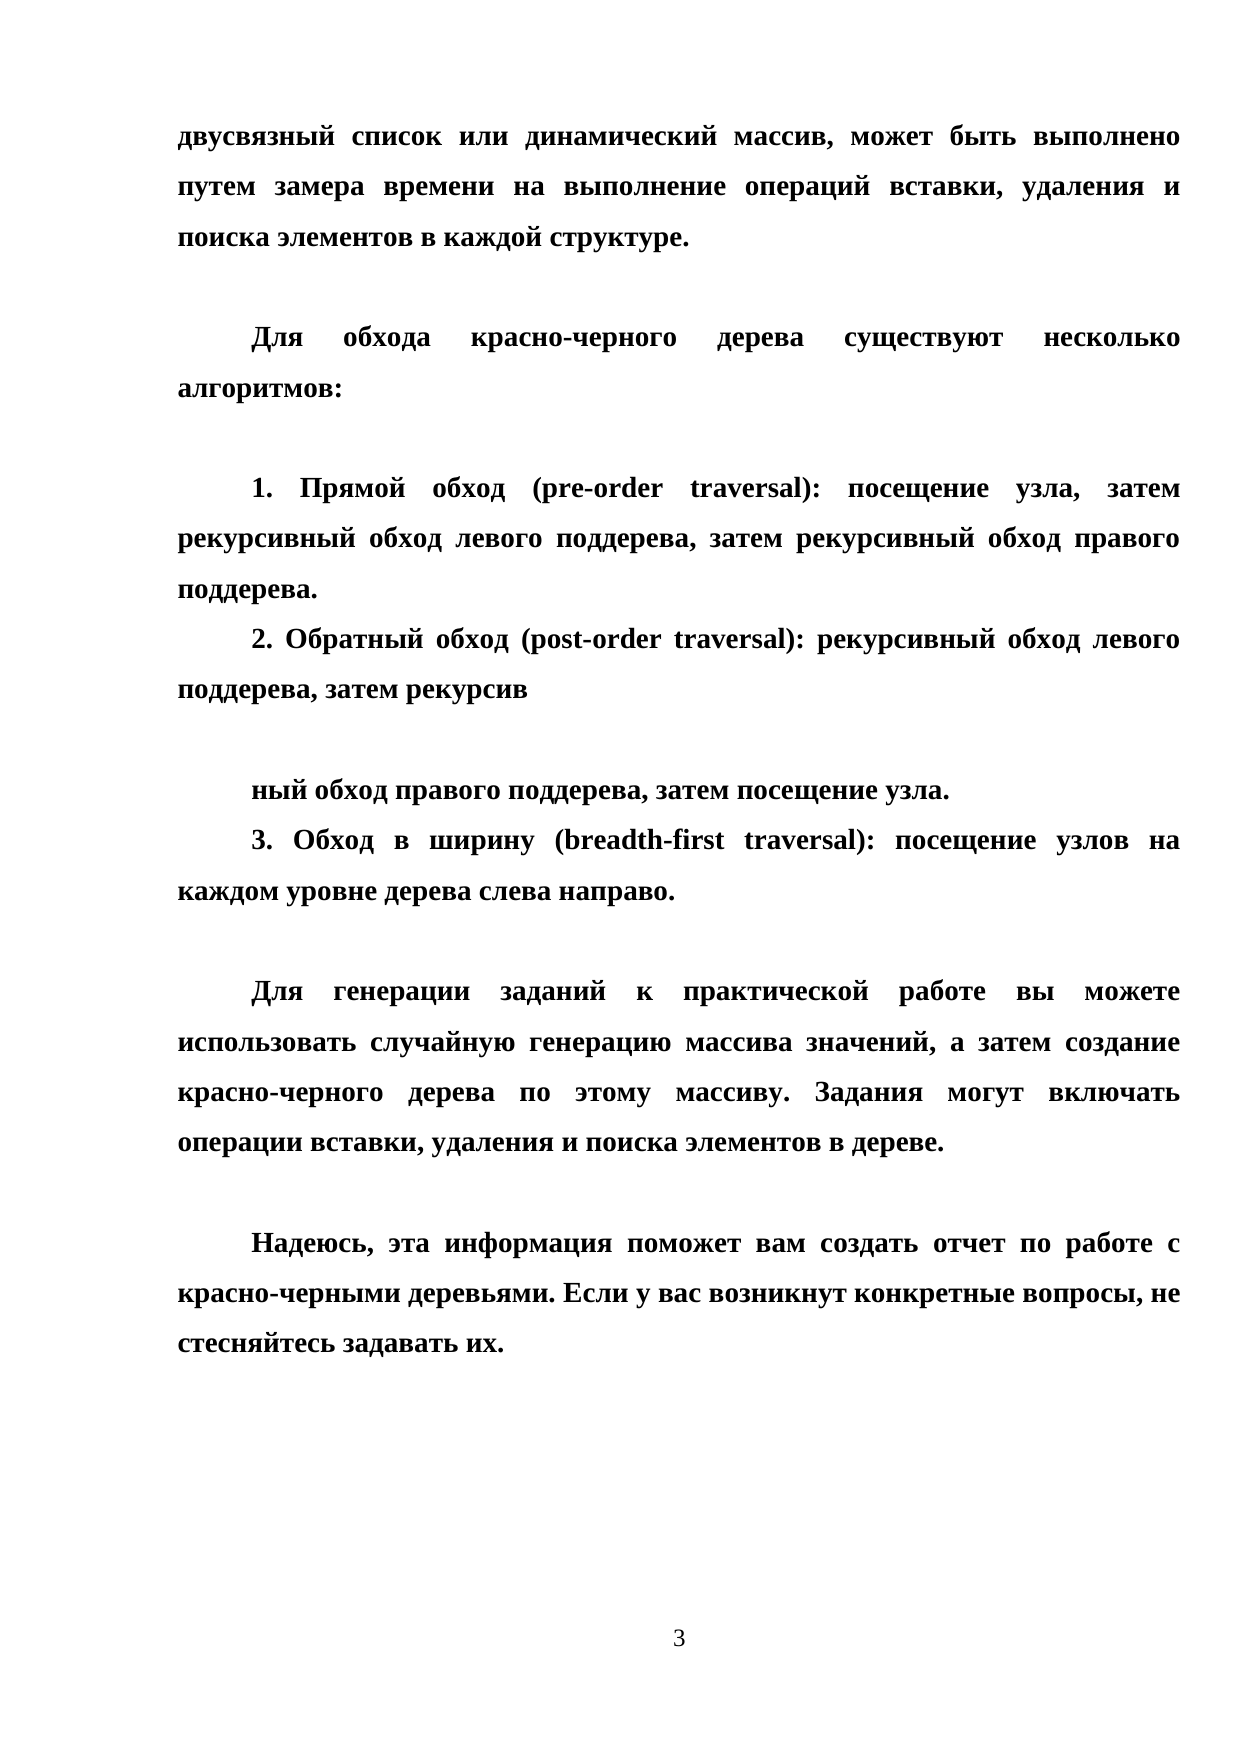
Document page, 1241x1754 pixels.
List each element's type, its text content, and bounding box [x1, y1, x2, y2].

text Надеюсь, эта информация поможет вам создать отчет по работе с красно-черными деревьями. Если у вас возникнут конкретные вопросы, не стесняйтесь задавать их. [177, 1225, 1181, 1359]
text 2. Обратный обход (post-order traversal): рекурсивный обход левого поддерева, затем рекурсив [177, 621, 1181, 705]
text ный обход правого поддерева, затем посещение узла. [177, 772, 1181, 806]
text Для обхода красно-черного дерева существуют несколько алгоритмов: [177, 319, 1181, 403]
text 1. Прямой обход (pre-order traversal): посещение узла, затем рекурсивный обход левого поддерева, затем рекурсивный обход правого поддерева. [177, 470, 1181, 604]
text Для генерации заданий к практической работе вы можете использовать случайную генерацию массива значений, а затем создание красно-черного дерева по этому массиву. Задания могут включать операции вставки, удаления и поиска элементов в дереве. [177, 973, 1181, 1158]
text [177, 118, 1181, 252]
text 3. Обход в ширину (breadth-first traversal): посещение узлов на каждом уровне дерева слева направо. [177, 822, 1181, 906]
